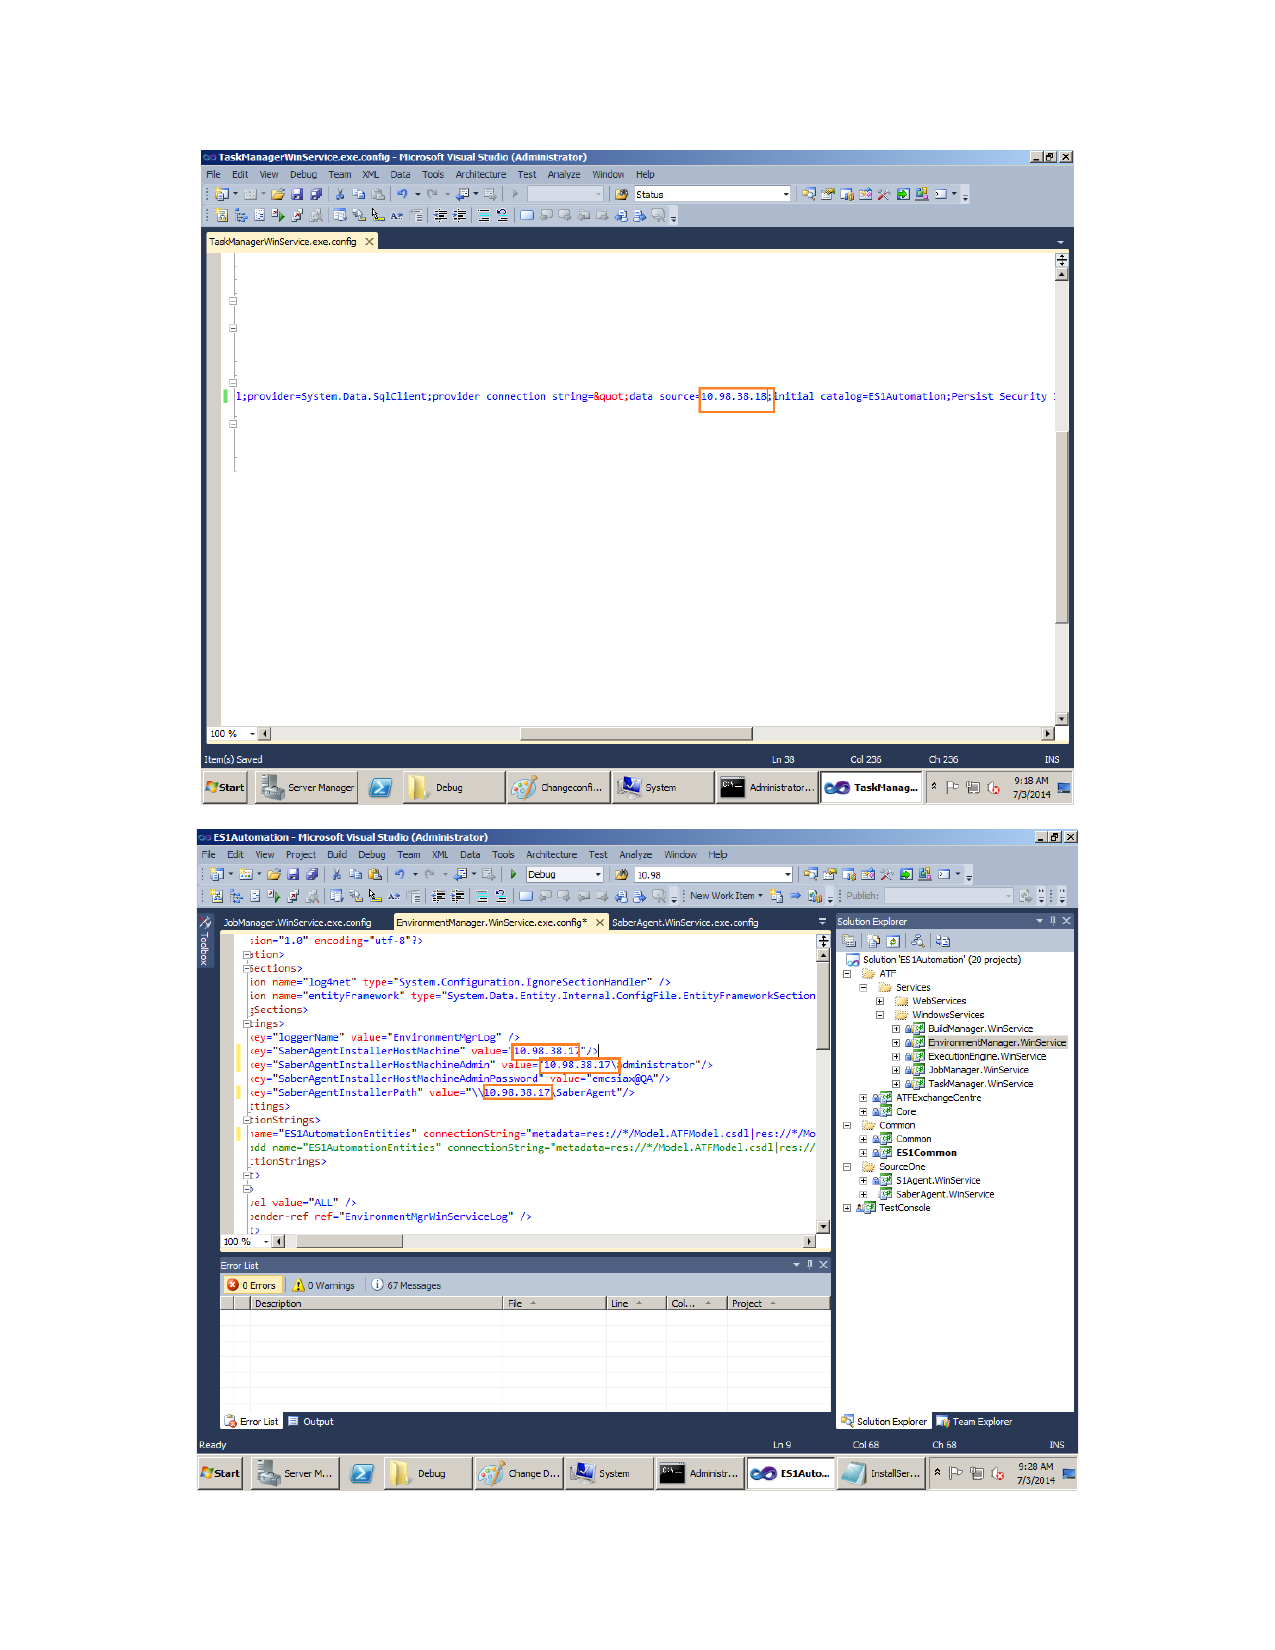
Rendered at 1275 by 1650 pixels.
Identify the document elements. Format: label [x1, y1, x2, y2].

picture [201, 150, 1074, 805]
picture [196, 829, 1079, 1491]
